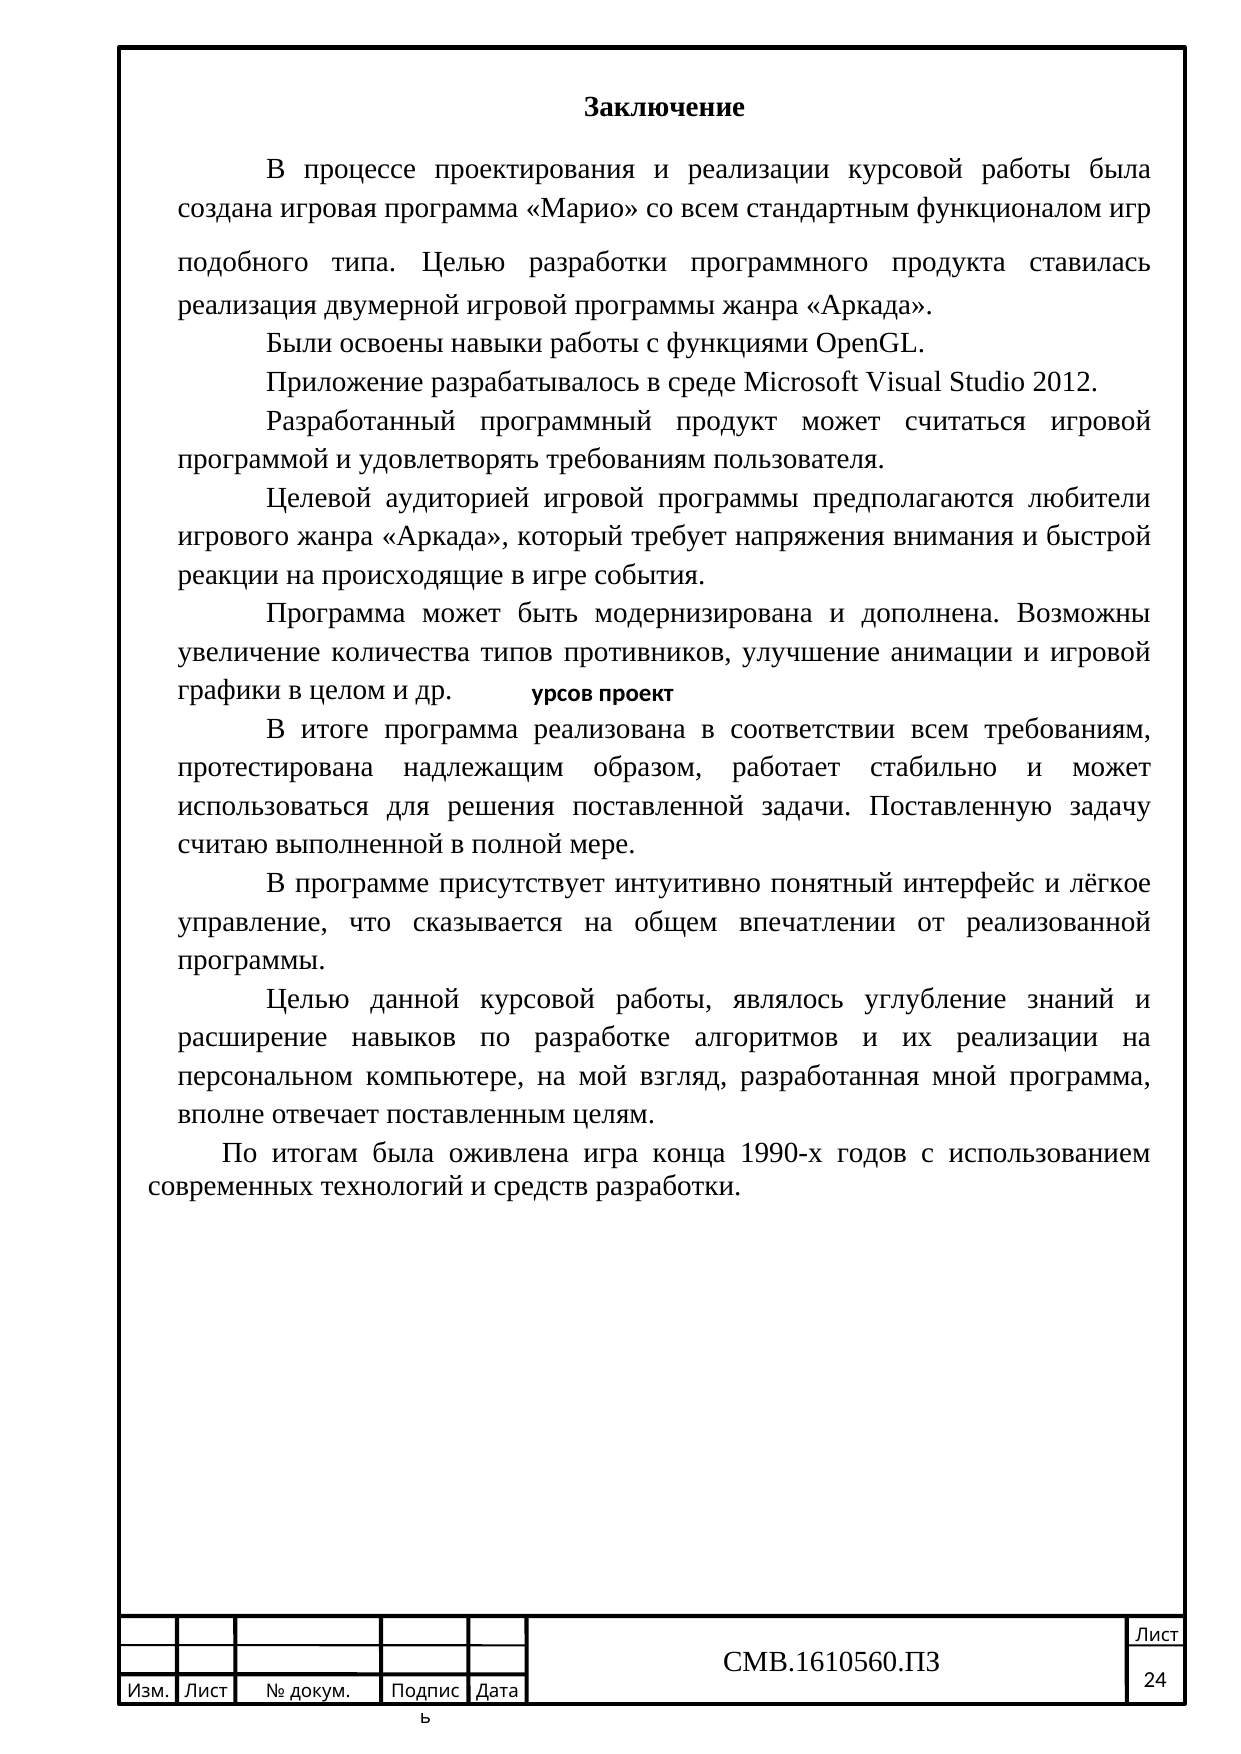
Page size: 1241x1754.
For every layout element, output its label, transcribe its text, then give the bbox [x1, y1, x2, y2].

text По итогам была оживлена игра конца 1990-х годов с использованием современных технологий и средств разработки. [148, 1135, 1152, 1202]
text Целевой аудиторией игровой программы предполагаются любители игрового жанра «Аркада», который требует напряжения внимания и быстрой реакции на происходящие в игре события. [177, 480, 1152, 590]
text Программа может быть модернизирована и дополнена. Возможны увеличение количества типов противников, улучшение анимации и игровой графики в целом и др. [177, 595, 1152, 706]
text Были освоены навыки работы с функциями OpenGL. [177, 326, 1152, 359]
text В программе присутствует интуитивно понятный интерфейс и лёгкое управление, что сказывается на общем впечатлении от реализованной программы. [177, 865, 1152, 976]
text Разработанный программный продукт может считаться игровой программой и удовлетворять требованиям пользователя. [177, 403, 1152, 475]
subtitle Заключение [177, 89, 1152, 122]
text Приложение разрабатывалось в среде Microsoft Visual Studio 2012. [177, 364, 1152, 398]
text В итоге программа реализована в соответствии всем требованиям, протестирована надлежащим образом, работает стабильно и может использоваться для решения поставленной задачи. Поставленную задачу считаю выполненной в полной мере. [177, 711, 1152, 860]
text В процессе проектирования и реализации курсовой работы была создана игровая программа «Марио» со всем стандартным функционалом игр подобного типа. Целью разработки программного продукта ставилась реализация двумерной игровой программы жанра «Аркада». [177, 151, 1152, 321]
text Целью данной курсовой работы, являлось углубление знаний и расширение навыков по разработке алгоритмов и их реализации на персональном компьютере, на мой взгляд, разработанная мной программа, вполне отвечает поставленным целям. [177, 981, 1152, 1130]
